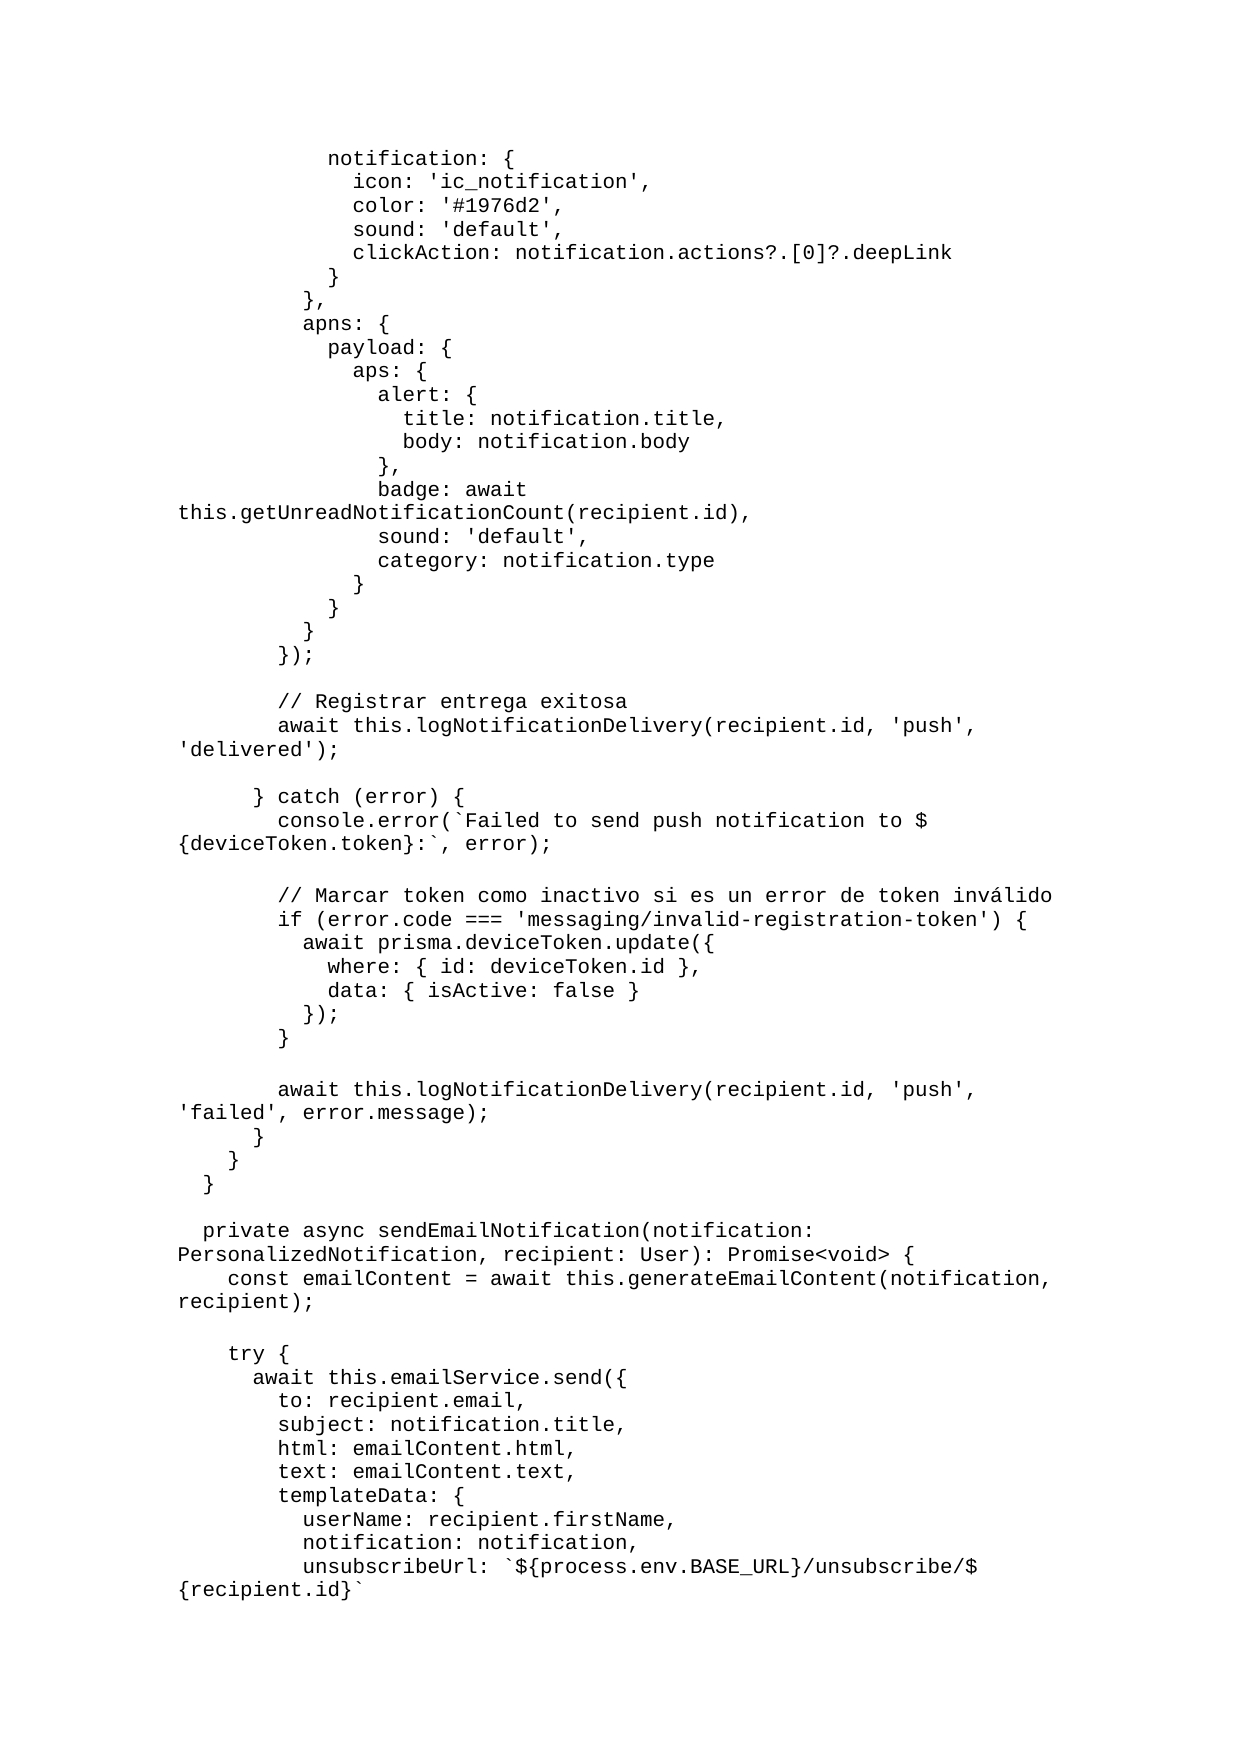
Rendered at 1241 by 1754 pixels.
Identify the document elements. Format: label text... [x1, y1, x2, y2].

text body: notification.body [177, 431, 1063, 455]
text apns: { [177, 313, 1063, 337]
text color: '#1976d2', [177, 195, 1063, 218]
text } [177, 1173, 1063, 1197]
text // Marcar token como inactivo si es un error de token inválido [177, 885, 1063, 909]
text }, [177, 289, 1063, 313]
text } catch (error) { [177, 786, 1063, 810]
text } [177, 1149, 1063, 1173]
text data: { isActive: false } [177, 979, 1063, 1003]
text } [177, 597, 1063, 621]
text console.error(`Failed to send push notification to ${deviceToken.token}:`, error); [177, 810, 1063, 857]
text if (error.code === 'messaging/invalid-registration-token') { [177, 909, 1063, 932]
text aps: { [177, 360, 1063, 384]
text await prisma.deviceToken.update({ [177, 932, 1063, 956]
text } [177, 621, 1063, 644]
text category: notification.type [177, 549, 1063, 573]
text html: emailContent.html, [177, 1438, 1063, 1461]
text unsubscribeUrl: `${process.env.BASE_URL}/unsubscribe/${recipient.id}` [177, 1556, 1063, 1603]
text icon: 'ic_notification', [177, 171, 1063, 195]
text notification: notification, [177, 1532, 1063, 1556]
text }); [177, 1003, 1063, 1027]
text notification: { [177, 148, 1063, 171]
text // Registrar entrega exitosa [177, 691, 1063, 715]
text await this.logNotificationDelivery(recipient.id, 'push', 'delivered'); [177, 715, 1063, 762]
text await this.emailService.send({ [177, 1367, 1063, 1390]
text userName: recipient.firstName, [177, 1508, 1063, 1532]
text title: notification.title, [177, 408, 1063, 431]
text alert: { [177, 384, 1063, 408]
text }); [177, 644, 1063, 668]
text } [177, 1126, 1063, 1149]
text const emailContent = await this.generateEmailContent(notification, recipient); [177, 1268, 1063, 1315]
text await this.logNotificationDelivery(recipient.id, 'push', 'failed', error.message); [177, 1078, 1063, 1126]
text } [177, 266, 1063, 289]
text badge: await this.getUnreadNotificationCount(recipient.id), [177, 479, 1063, 526]
text text: emailContent.text, [177, 1461, 1063, 1485]
text sound: 'default', [177, 526, 1063, 549]
text templateData: { [177, 1485, 1063, 1508]
text private async sendEmailNotification(notification: PersonalizedNotification, recipient: User): Promise<void> { [177, 1220, 1063, 1268]
text where: { id: deviceToken.id }, [177, 956, 1063, 979]
text }, [177, 455, 1063, 479]
text to: recipient.email, [177, 1390, 1063, 1414]
text } [177, 1027, 1063, 1051]
text sound: 'default', [177, 218, 1063, 242]
text try { [177, 1343, 1063, 1367]
text } [177, 573, 1063, 597]
text payload: { [177, 337, 1063, 360]
text subject: notification.title, [177, 1414, 1063, 1438]
text clickAction: notification.actions?.[0]?.deepLink [177, 242, 1063, 266]
